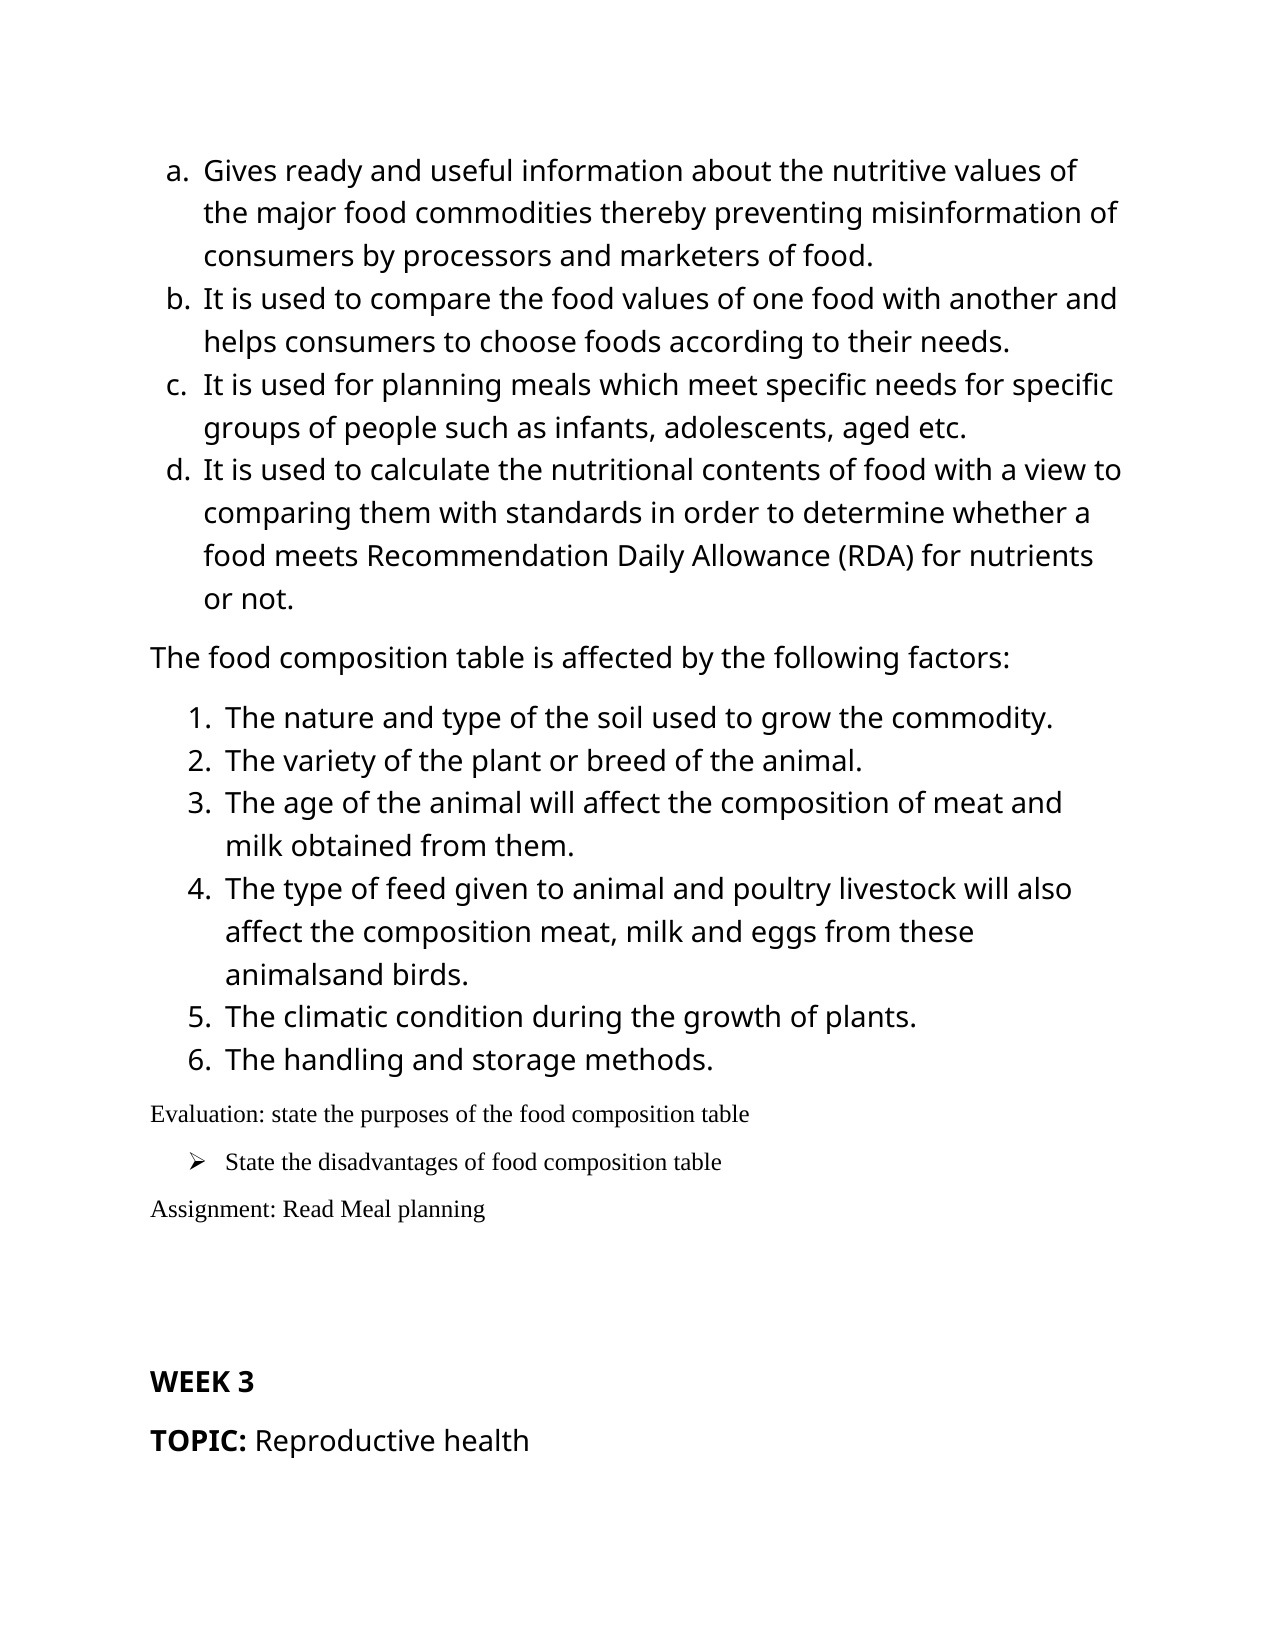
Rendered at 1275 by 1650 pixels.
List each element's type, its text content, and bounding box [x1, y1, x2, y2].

list Gives ready and useful information about the nutritive values of the major food commodities thereby preventing misinformation of consumers by processors and marketers of food. [166, 150, 1125, 275]
list The type of feed given to animal and poultry livestock will also affect the composition meat, milk and eggs from these animalsand birds. [187, 868, 1125, 994]
list It is used for planning meals which meet specific needs for specific groups of people such as infants, adolescents, aged etc. [166, 364, 1125, 447]
list The climatic condition during the growth of plants. [187, 997, 1125, 1036]
text TOPIC: Reproductive health [150, 1421, 1125, 1460]
list The nature and type of the soil used to grow the commodity. [187, 697, 1125, 737]
text Evaluation: state the purposes of the food composition table [150, 1099, 1125, 1128]
list State the disadvantages of food composition table [187, 1147, 1125, 1176]
text Assignment: Read Meal planning [150, 1194, 1125, 1223]
list The variety of the plant or breed of the animal. [187, 740, 1125, 779]
text The food composition table is affected by the following factors: [150, 638, 1125, 677]
list The handling and storage methods. [187, 1039, 1125, 1079]
list It is used to calculate the nutritional contents of food with a view to comparing them with standards in order to determine whether a food meets Recommendation Daily Allowance (RDA) for nutrients or not. [166, 450, 1125, 618]
list It is used to compare the food values of one food with another and helps consumers to choose foods according to their needs. [166, 278, 1125, 361]
text WEEK 3 [150, 1361, 1125, 1401]
list The age of the animal will affect the composition of meat and milk obtained from them. [187, 783, 1125, 865]
